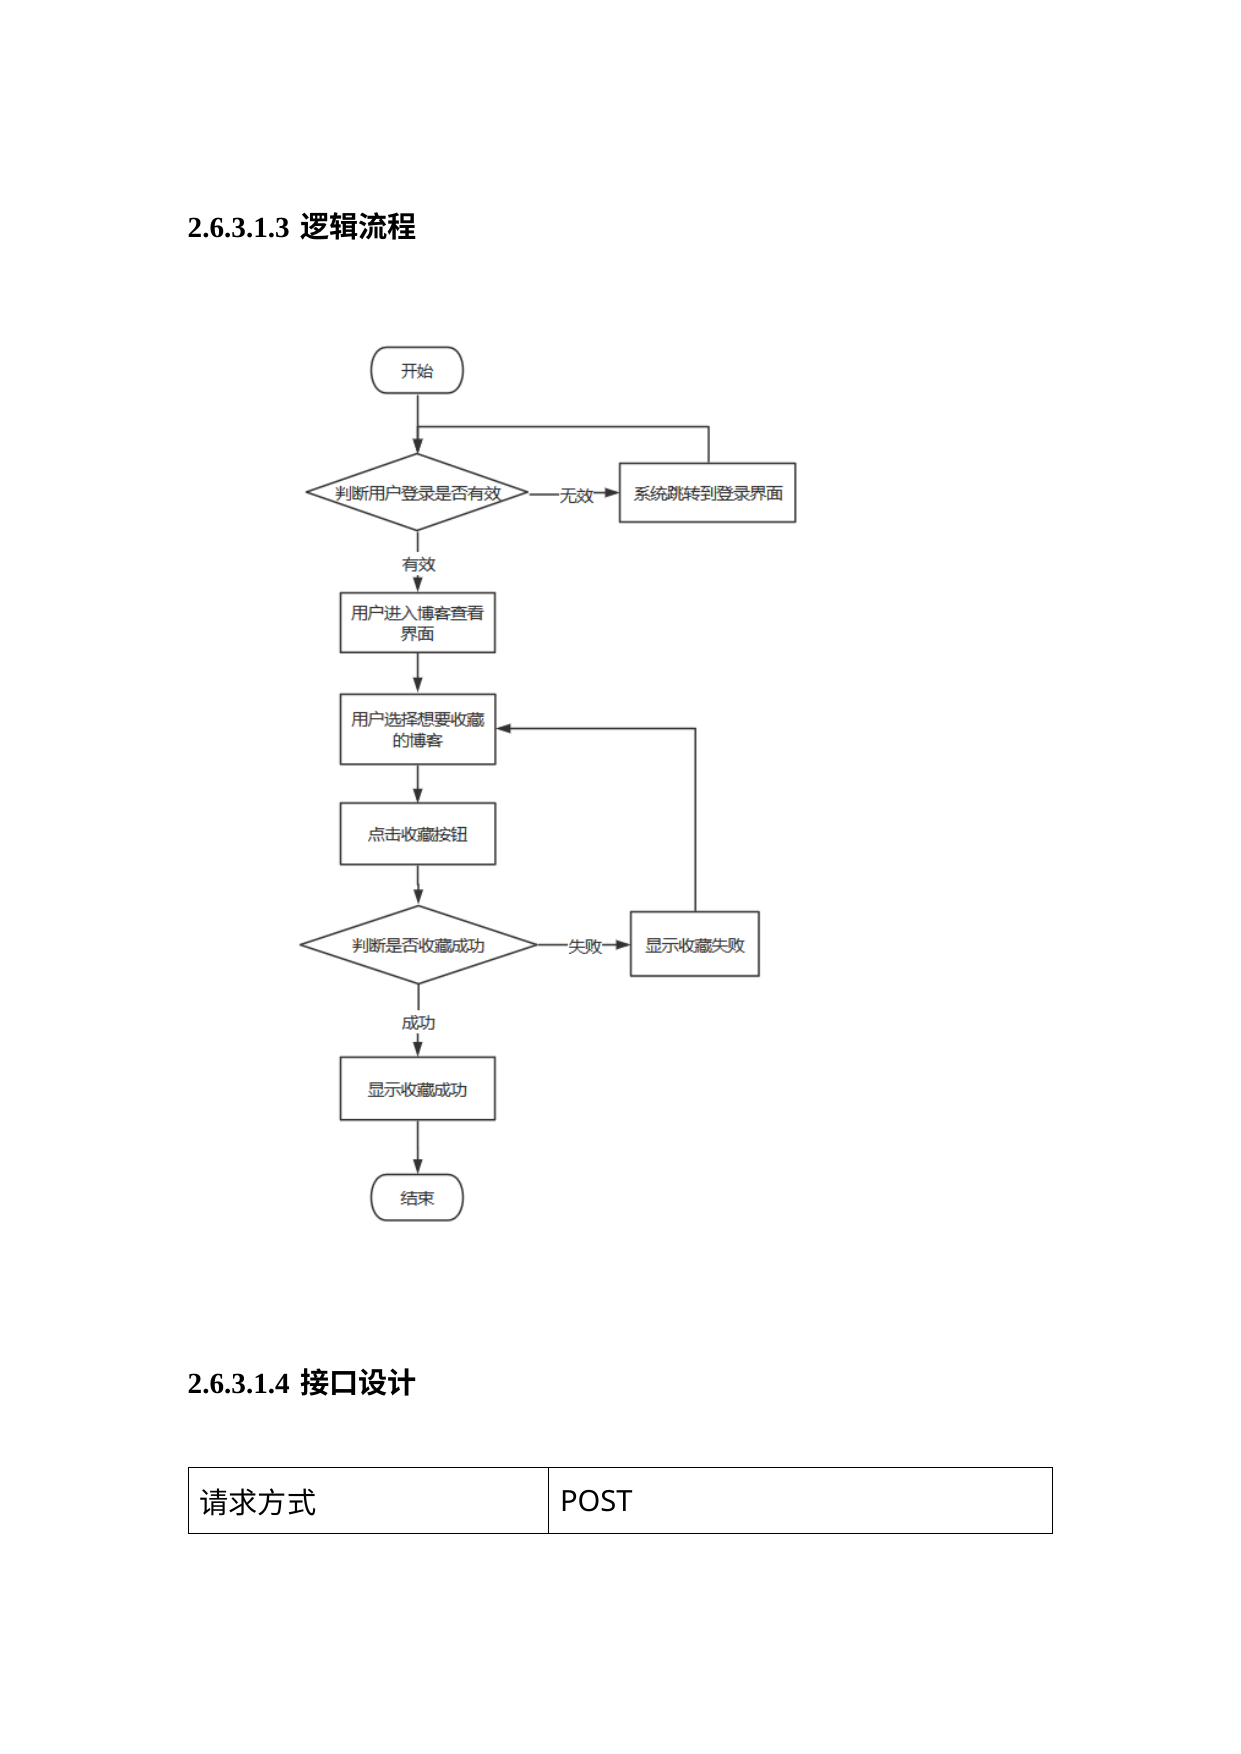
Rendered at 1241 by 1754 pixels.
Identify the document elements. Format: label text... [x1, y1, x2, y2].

picture [187, 326, 830, 1240]
table_header POST [549, 1468, 1052, 1533]
table_header 请求方式 [189, 1468, 548, 1533]
subtitle 接口设计 [187, 1348, 1053, 1413]
subtitle 逻辑流程 [187, 193, 1053, 258]
